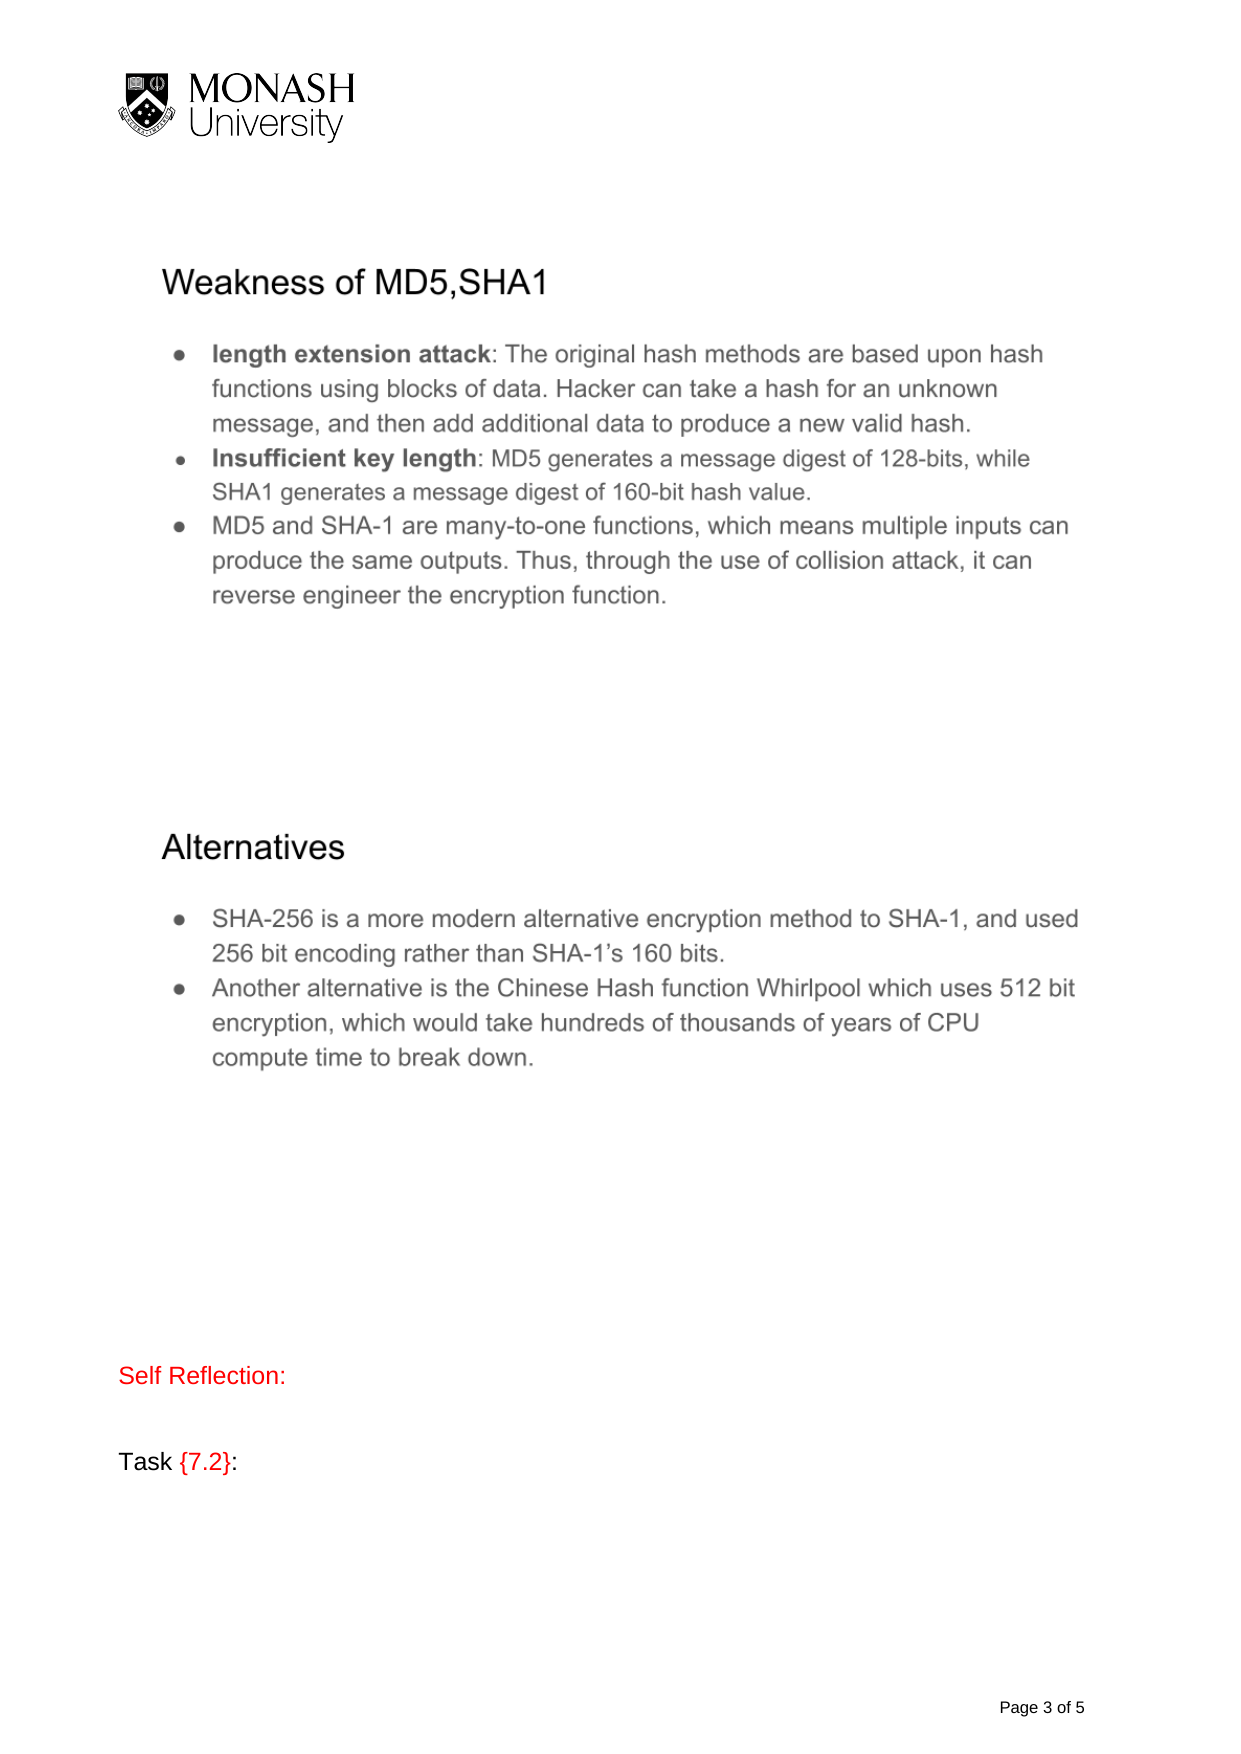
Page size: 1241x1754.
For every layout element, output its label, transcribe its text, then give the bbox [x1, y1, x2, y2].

text Self Reflection: [118, 1361, 1122, 1389]
picture [118, 202, 1123, 1332]
picture [118, 73, 355, 143]
text Task {7.2}: [118, 1447, 1122, 1476]
